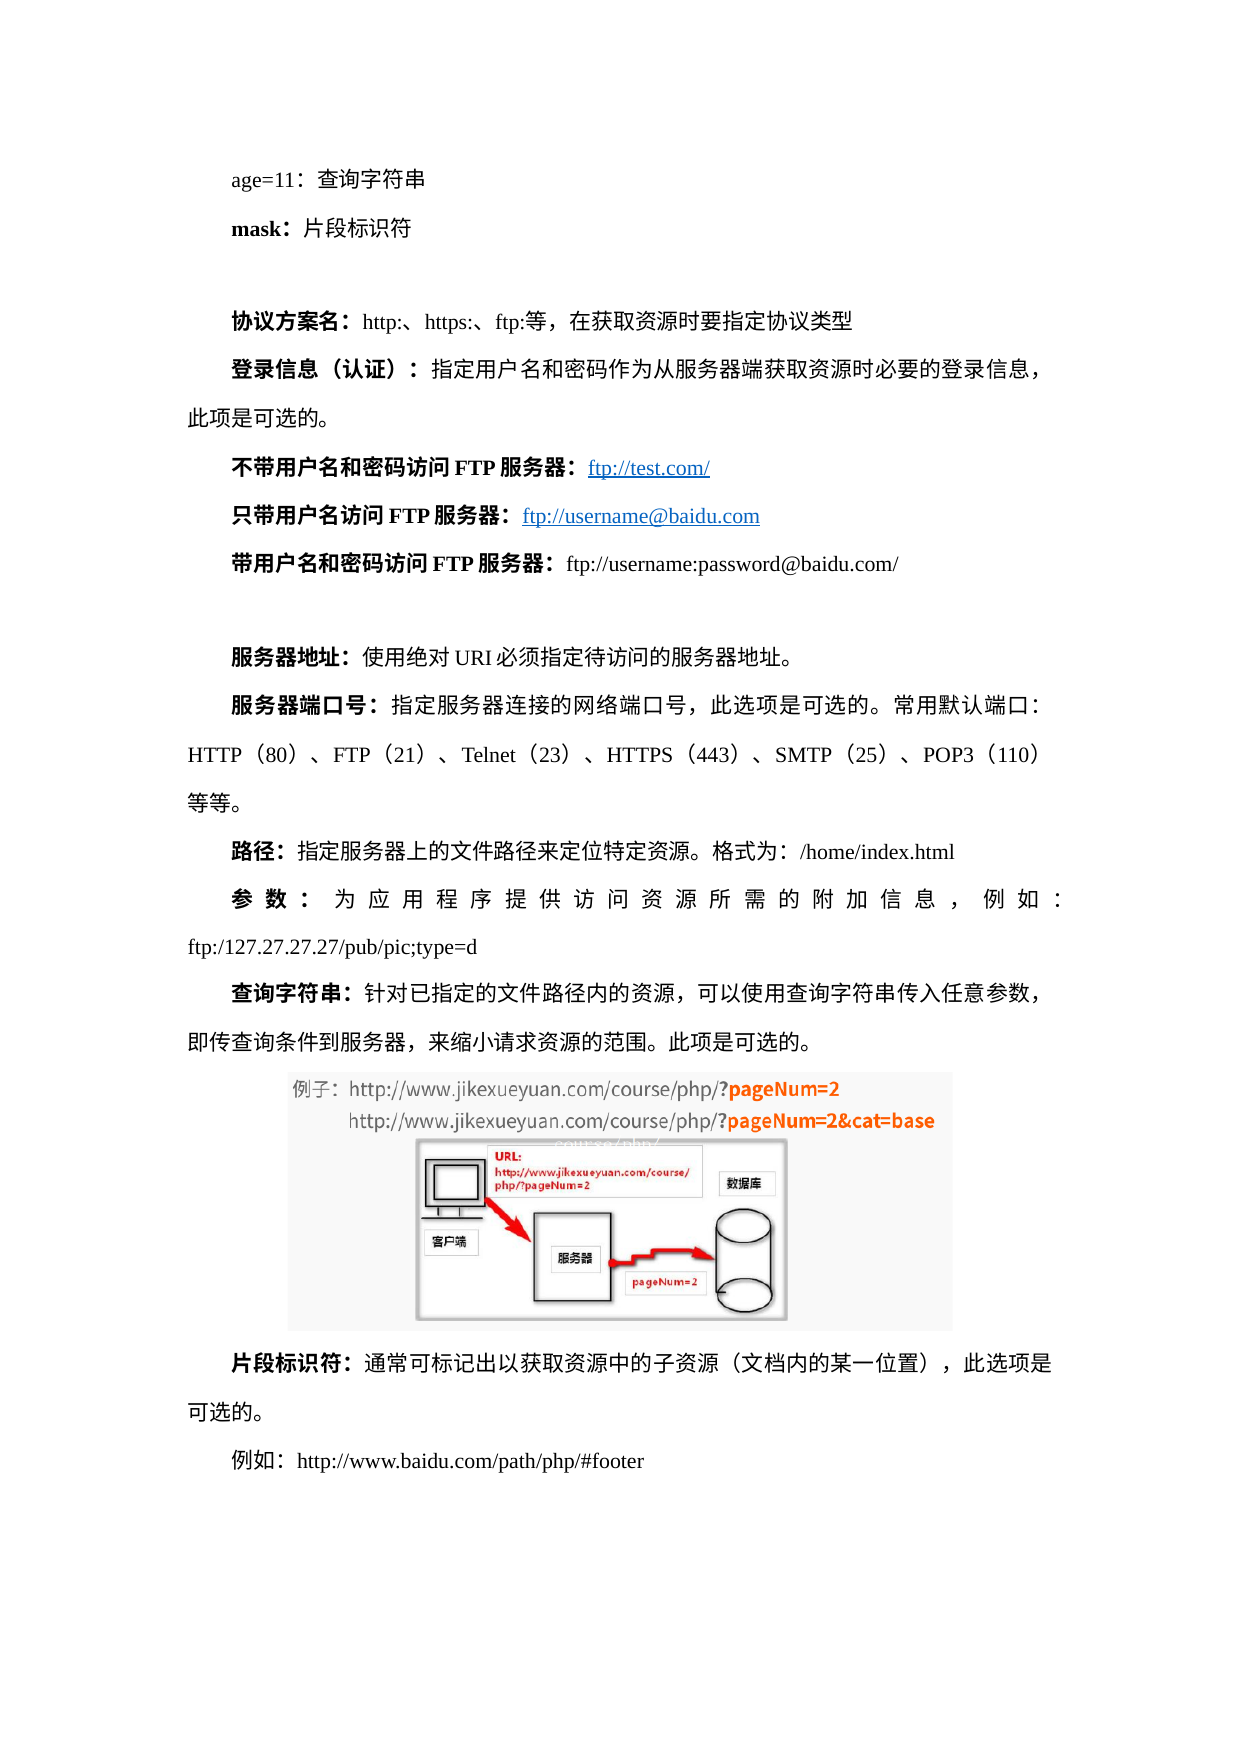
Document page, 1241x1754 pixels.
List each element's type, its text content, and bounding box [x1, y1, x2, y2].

text 登录信息（认证）：指定用户名和密码作为从服务器端获取资源时必要的登录信息，此项是可选的。 [187, 352, 1053, 433]
text 路径：指定服务器上的文件路径来定位特定资源。格式为：/home/index.html [187, 833, 1053, 866]
text 查询字符串：针对已指定的文件路径内的资源，可以使用查询字符串传入任意参数，即传查询条件到服务器，来缩小请求资源的范围。此项是可选的。 [187, 976, 1053, 1057]
text 不带用户名和密码访问FTP服务器：ftp://test.com/ [187, 449, 1053, 482]
text age=11：查询字符串 [187, 162, 1053, 194]
text 参数：为应用程序提供访问资源所需的附加信息，例如：ftp:/127.27.27.27/pub/pic;type=d [187, 882, 1053, 963]
text 服务器地址：使用绝对URI必须指定待访问的服务器地址。 [187, 639, 1053, 672]
text 只带用户名访问FTP服务器：ftp://username@baidu.com [187, 497, 1053, 530]
text 协议方案名：http:、https:、ftp:等，在获取资源时要指定协议类型 [187, 304, 1053, 336]
text 服务器端口号：指定服务器连接的网络端口号，此选项是可选的。常用默认端口：HTTP（80）、FTP（21）、Telnet（23）、HTTPS（443）、SMTP（25）、POP3（110）等等。 [187, 688, 1053, 818]
text 例如：http://www.baidu.com/path/php/#footer [187, 1442, 1053, 1475]
picture [287, 1072, 953, 1331]
text 片段标识符：通常可标记出以获取资源中的子资源（文档内的某一位置），此选项是可选的。 [187, 1345, 1053, 1427]
text mask：片段标识符 [187, 210, 1053, 243]
text 带用户名和密码访问FTP服务器：ftp://username:password@baidu.com/ [187, 546, 1053, 578]
